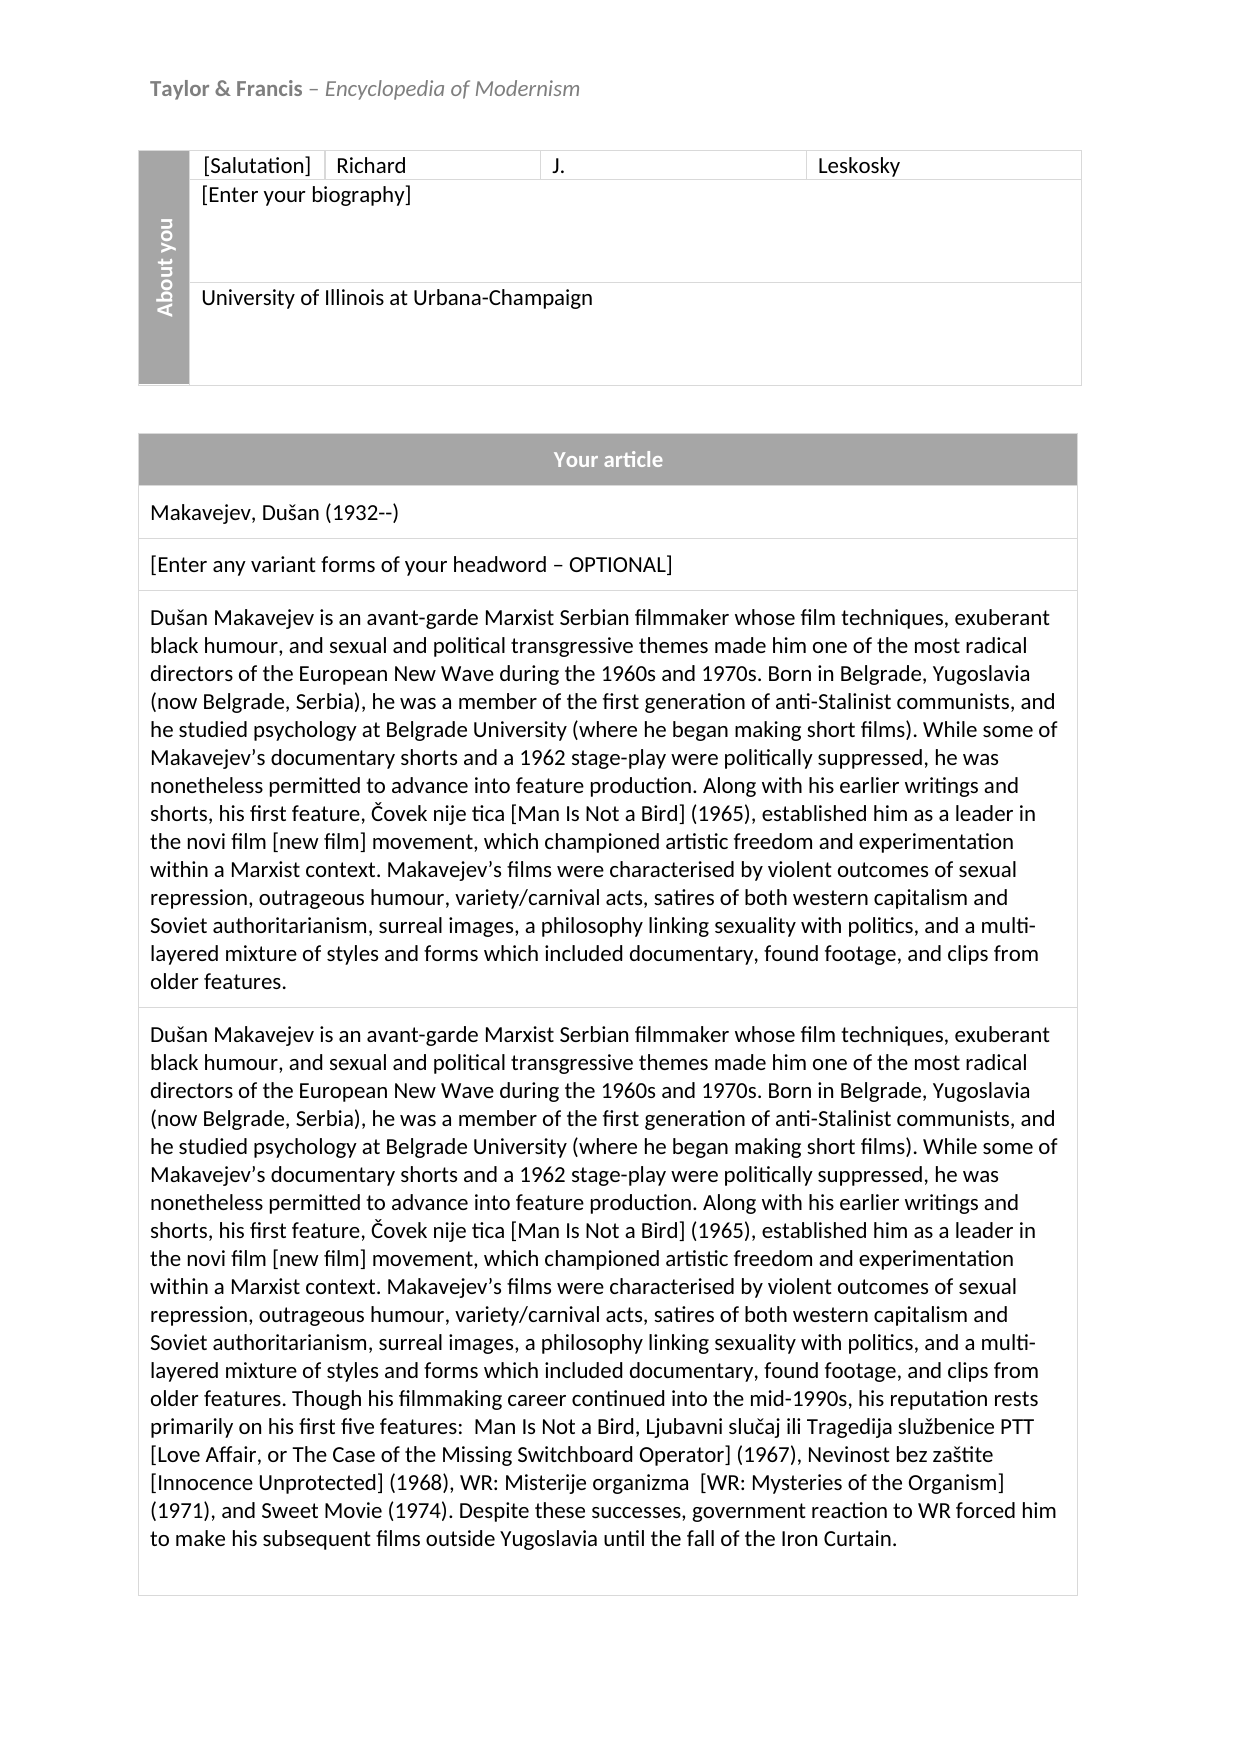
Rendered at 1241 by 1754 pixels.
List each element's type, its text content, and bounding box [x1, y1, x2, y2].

table_header Your article [139, 434, 1077, 485]
table_header About you [139, 151, 189, 384]
